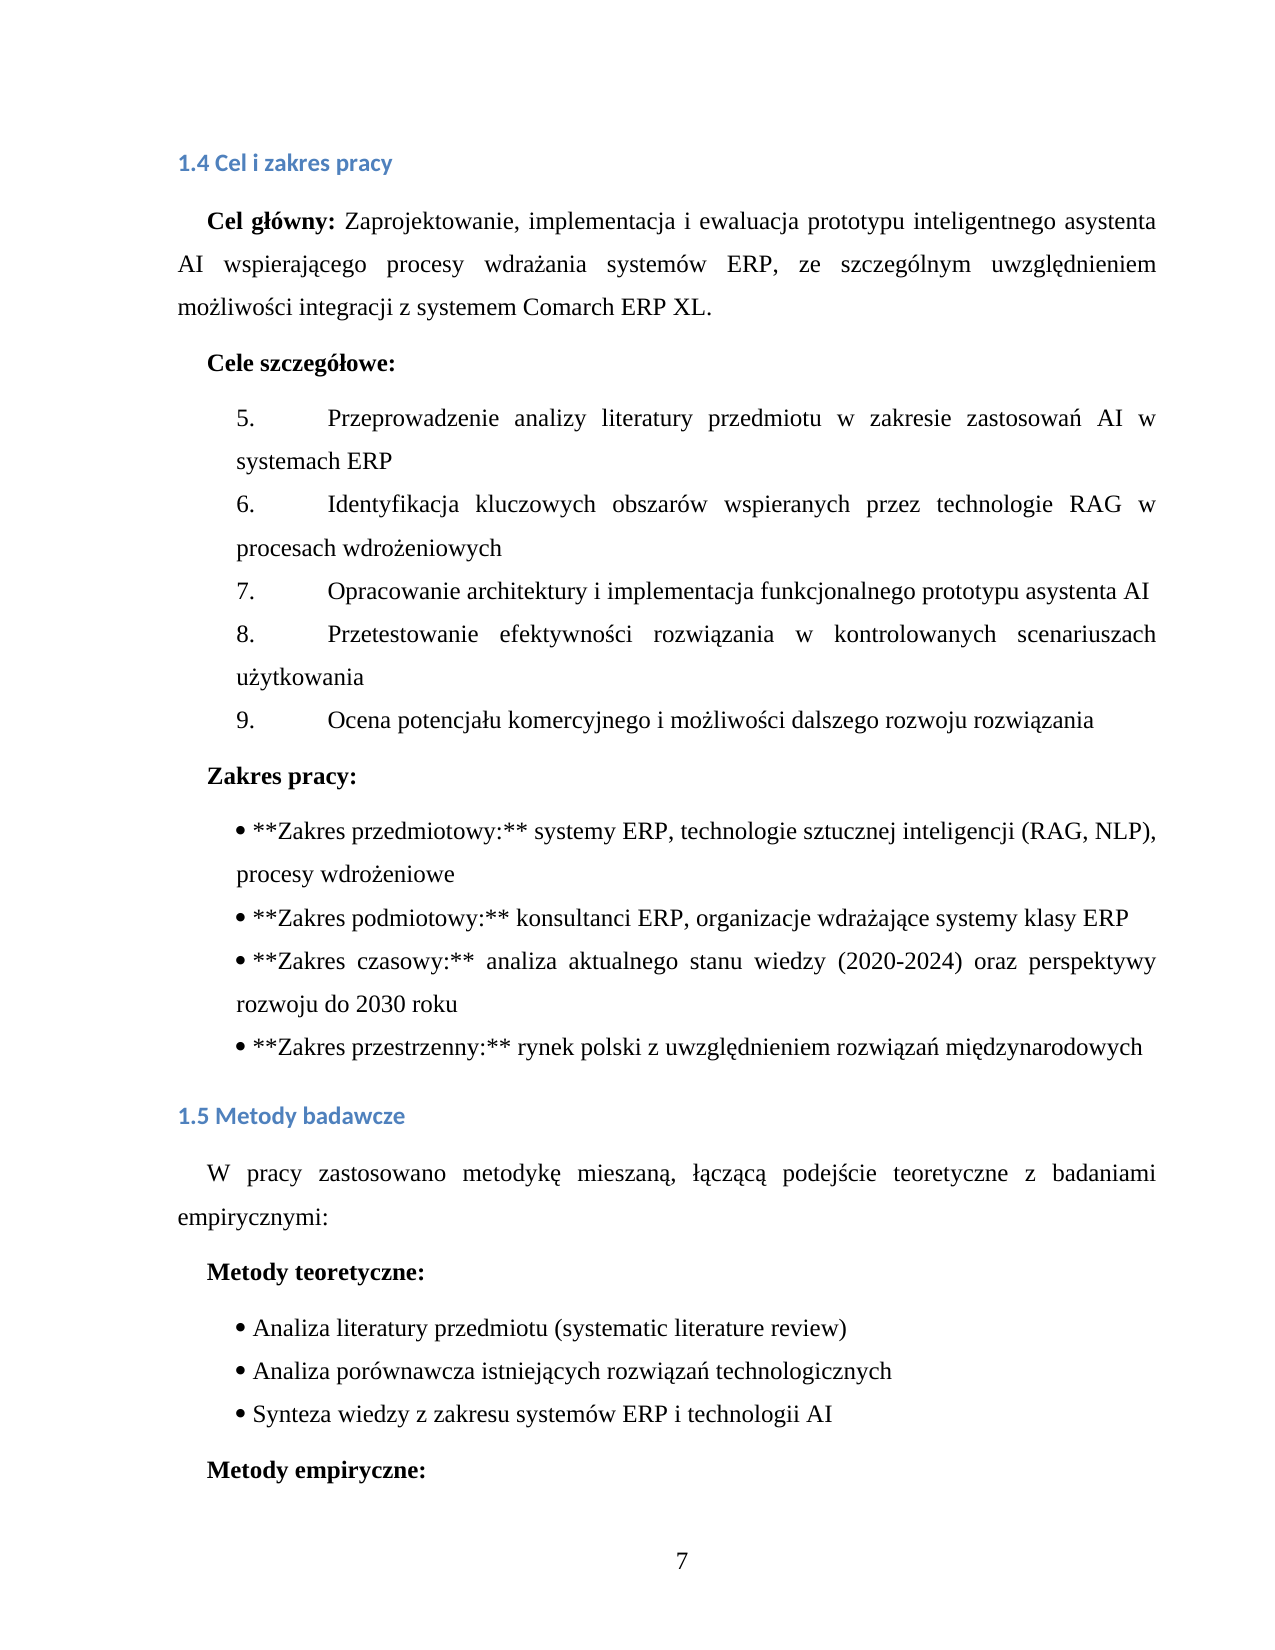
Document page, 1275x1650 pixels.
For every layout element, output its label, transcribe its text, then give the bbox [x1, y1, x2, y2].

list **Zakres czasowy:** analiza aktualnego stanu wiedzy (2020-2024) oraz perspektywy rozwoju do 2030 roku [236, 946, 1157, 1018]
subtitle 1.4 Cel i zakres pracy [177, 148, 1157, 178]
list **Zakres przestrzenny:** rynek polski z uwzględnieniem rozwiązań międzynarodowych [236, 1032, 1157, 1061]
list Ocena potencjału komercyjnego i możliwości dalszego rozwoju rozwiązania [236, 705, 1157, 734]
subtitle 1.5 Metody badawcze [177, 1100, 1157, 1131]
list Identyfikacja kluczowych obszarów wspieranych przez technologie RAG w procesach wdrożeniowych [236, 489, 1157, 561]
list Opracowanie architektury i implementacja funkcjonalnego prototypu asystenta AI [236, 576, 1157, 604]
text Cel główny: Zaprojektowanie, implementacja i ewaluacja prototypu inteligentnego asystenta AI wspierającego procesy wdrażania systemów ERP, ze szczególnym uwzględnieniem możliwości integracji z systemem Comarch ERP XL. [177, 206, 1157, 321]
list **Zakres przedmiotowy:** systemy ERP, technologie sztucznej inteligencji (RAG, NLP), procesy wdrożeniowe [236, 816, 1157, 888]
list Analiza literatury przedmiotu (systematic literature review) [236, 1313, 1157, 1342]
list Przetestowanie efektywności rozwiązania w kontrolowanych scenariuszach użytkowania [236, 619, 1157, 691]
text W pracy zastosowano metodykę mieszaną, łączącą podejście teoretyczne z badaniami empirycznymi: [177, 1158, 1157, 1230]
list **Zakres podmiotowy:** konsultanci ERP, organizacje wdrażające systemy klasy ERP [236, 903, 1157, 931]
text Cele szczegółowe: [177, 348, 1157, 376]
list Analiza porównawcza istniejących rozwiązań technologicznych [236, 1356, 1157, 1385]
text Zakres pracy: [177, 761, 1157, 789]
text Metody empiryczne: [177, 1455, 1157, 1483]
list Przeprowadzenie analizy literatury przedmiotu w zakresie zastosowań AI w systemach ERP [236, 403, 1157, 475]
text Metody teoretyczne: [177, 1257, 1157, 1286]
list Synteza wiedzy z zakresu systemów ERP i technologii AI [236, 1399, 1157, 1428]
